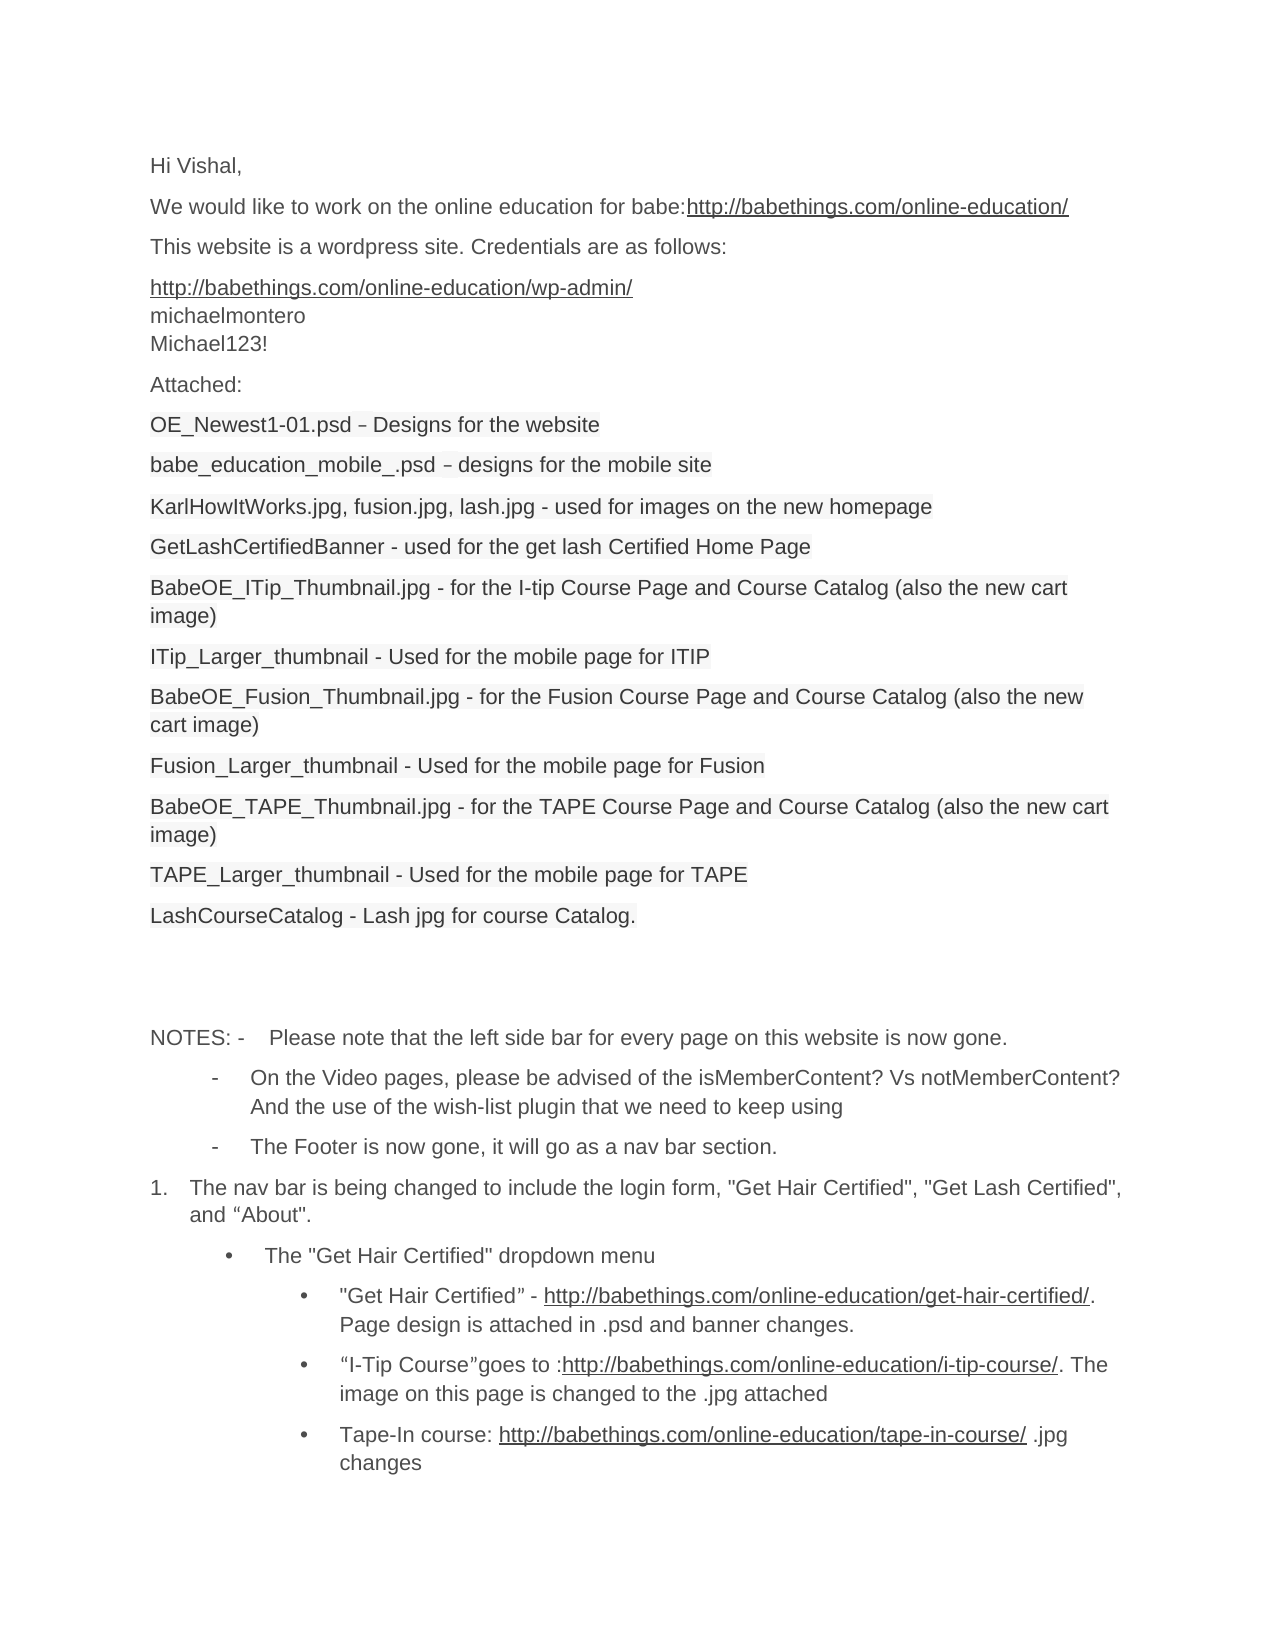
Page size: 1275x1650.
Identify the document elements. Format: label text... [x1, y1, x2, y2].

text BabeOE_TAPE_Thumbnail.jpg - for the TAPE Course Page and Course Catalog (also the new cart image) [150, 791, 1125, 847]
list The nav bar is being changed to include the login form, "Get Hair Certified", "Get Lash Certified", and “About". [150, 1172, 1125, 1228]
text BabeOE_ITip_Thumbnail.jpg - for the I-tip Course Page and Course Catalog (also the new cart image) [150, 572, 1125, 628]
text Attached: [150, 369, 1125, 397]
text KarlHowItWorks.jpg, fusion.jpg, lash.jpg - used for images on the new homepage [150, 491, 1125, 519]
list Tape-In course: http://babethings.com/online-education/tape-in-course/ .jpg changes [300, 1419, 1125, 1475]
text This website is a wordpress site. Credentials are as follows: [150, 231, 1125, 259]
text We would like to work on the online education for babe:http://babethings.com/online-education/ [150, 191, 1125, 219]
text TAPE_Larger_thumbnail - Used for the mobile page for TAPE [150, 859, 1125, 887]
list “I-Tip Course”goes to :http://babethings.com/online-education/i-tip-course/. The image on this page is changed to the .jpg attached [300, 1350, 1125, 1406]
text BabeOE_Fusion_Thumbnail.jpg - for the Fusion Course Page and Course Catalog (also the new cart image) [150, 681, 1125, 737]
text GetLashCertifiedBanner - used for the get lash Certified Home Page [150, 531, 1125, 559]
text Hi Vishal, [150, 150, 1125, 178]
list On the Video pages, please be advised of the isMemberContent? Vs notMemberContent? And the use of the wish-list plugin that we need to keep using [211, 1062, 1125, 1119]
text OE_Newest1-01.psd – Designs for the website [150, 409, 1125, 437]
text ITip_Larger_thumbnail - Used for the mobile page for ITIP [150, 641, 1125, 669]
text NOTES: - Please note that the left side bar for every page on this website is now gone. [150, 1022, 1125, 1050]
text Fusion_Larger_thumbnail - Used for the mobile page for Fusion [150, 750, 1125, 778]
list The "Get Hair Certified" dropdown menu [225, 1241, 1125, 1269]
list The Footer is now gone, it will go as a nav bar section. [211, 1131, 1125, 1159]
text http://babethings.com/online-education/wp-admin/ michaelmontero Michael123! [150, 272, 1125, 356]
text babe_education_mobile_.psd – designs for the mobile site [150, 450, 1125, 478]
list "Get Hair Certified” - http://babethings.com/online-education/get-hair-certified/. Page design is attached in .psd and banner changes. [300, 1281, 1125, 1337]
text LashCourseCatalog - Lash jpg for course Catalog. [150, 900, 1125, 928]
